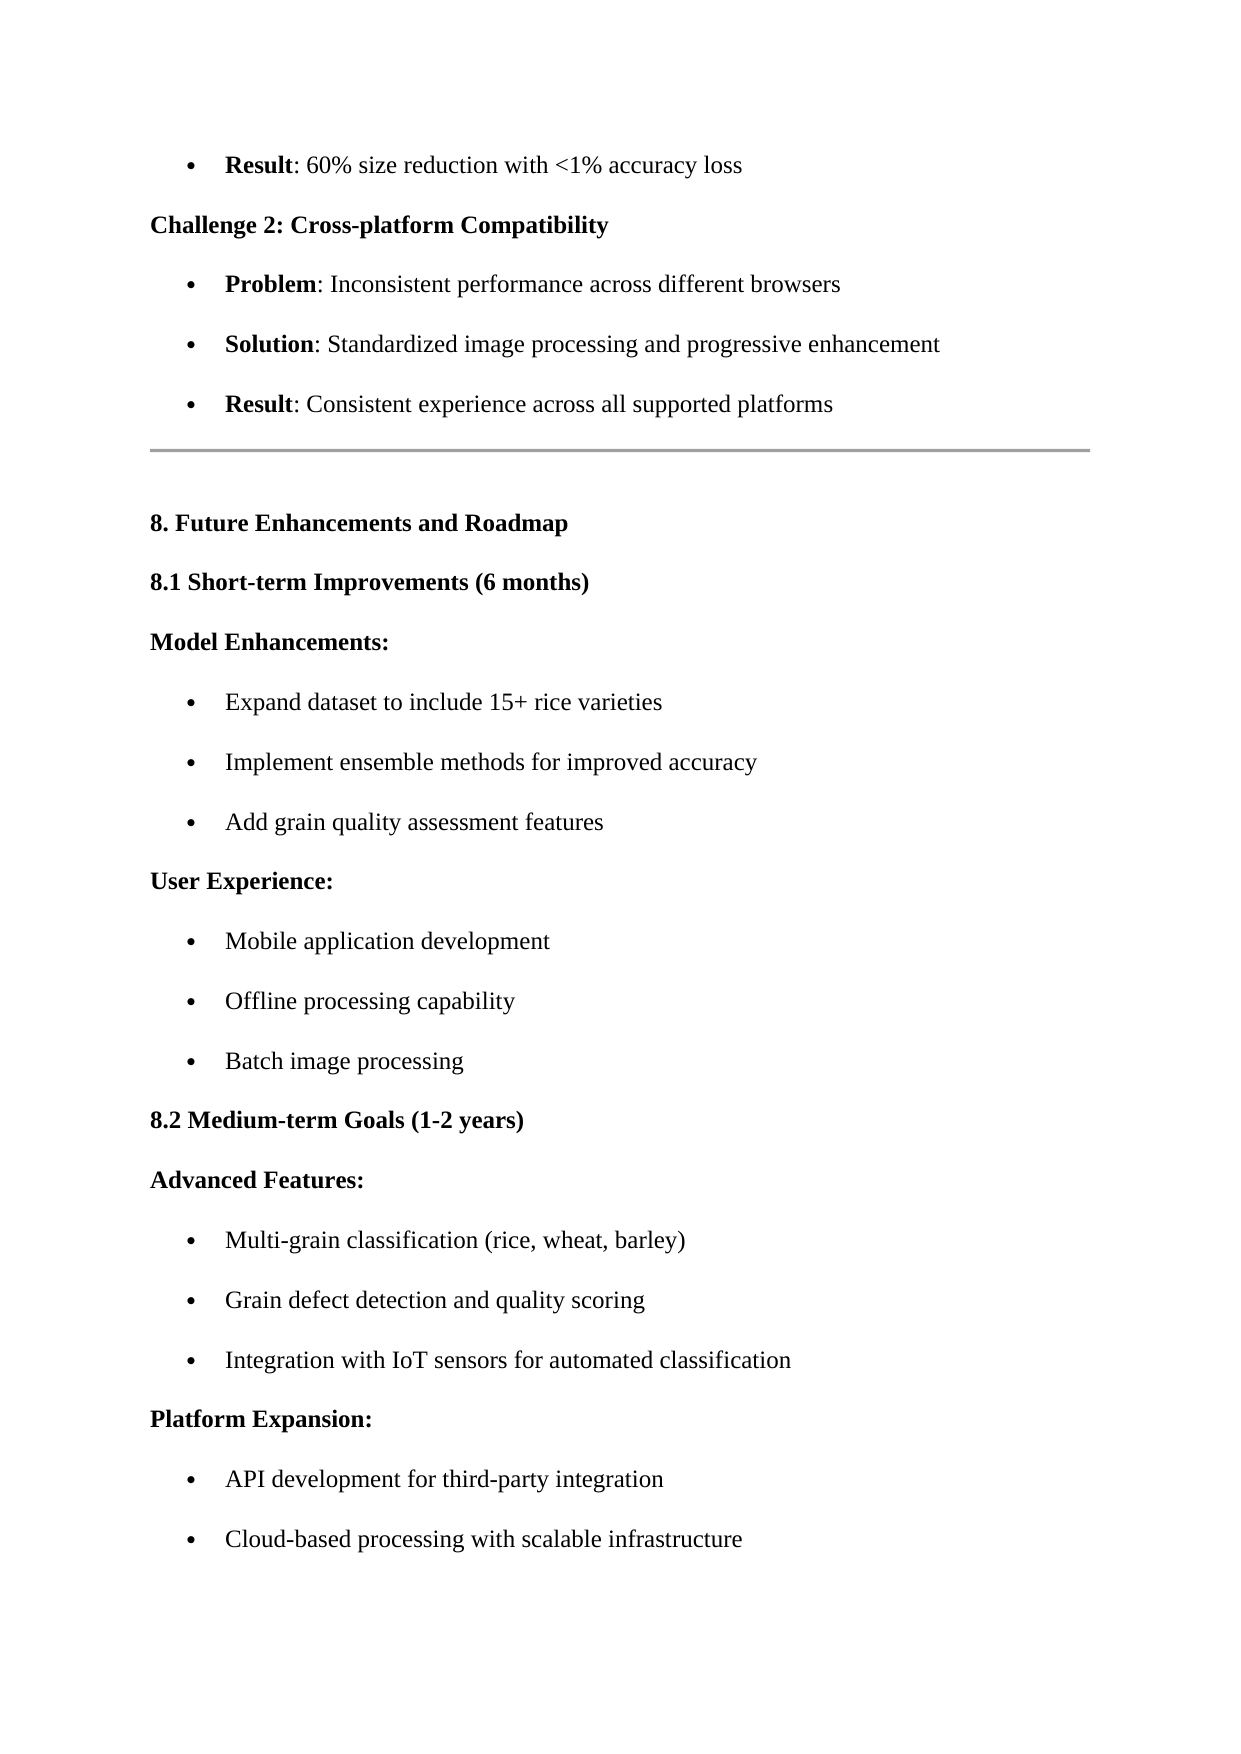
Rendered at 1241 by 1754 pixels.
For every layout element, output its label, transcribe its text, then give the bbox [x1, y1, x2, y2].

text Challenge 2: Cross-platform Compatibility [150, 210, 1090, 238]
list Result: Consistent experience across all supported platforms [187, 389, 1090, 418]
text Advanced Features: [150, 1165, 1090, 1194]
list Mobile application development [187, 926, 1090, 955]
text 8. Future Enhancements and Roadmap [150, 508, 1090, 536]
list Result: 60% size reduction with <1% accuracy loss [187, 150, 1090, 179]
list Cloud-based processing with scalable infrastructure [187, 1524, 1090, 1553]
list Add grain quality assessment features [187, 807, 1090, 835]
list Implement ensemble methods for improved accuracy [187, 747, 1090, 776]
text 8.2 Medium-term Goals (1-2 years) [150, 1106, 1090, 1134]
list Offline processing capability [187, 986, 1090, 1015]
list API development for third-party integration [187, 1464, 1090, 1493]
list Problem: Inconsistent performance across different browsers [187, 269, 1090, 298]
text Platform Expansion: [150, 1404, 1090, 1433]
text Model Enhancements: [150, 627, 1090, 656]
list Integration with IoT sensors for automated classification [187, 1345, 1090, 1373]
text User Experience: [150, 866, 1090, 895]
list Grain defect detection and quality scoring [187, 1285, 1090, 1314]
list Expand dataset to include 15+ rice varieties [187, 687, 1090, 716]
list Batch image processing [187, 1046, 1090, 1074]
list Multi-grain classification (rice, wheat, barley) [187, 1225, 1090, 1254]
list Solution: Standardized image processing and progressive enhancement [187, 329, 1090, 358]
text 8.1 Short-term Improvements (6 months) [150, 567, 1090, 596]
